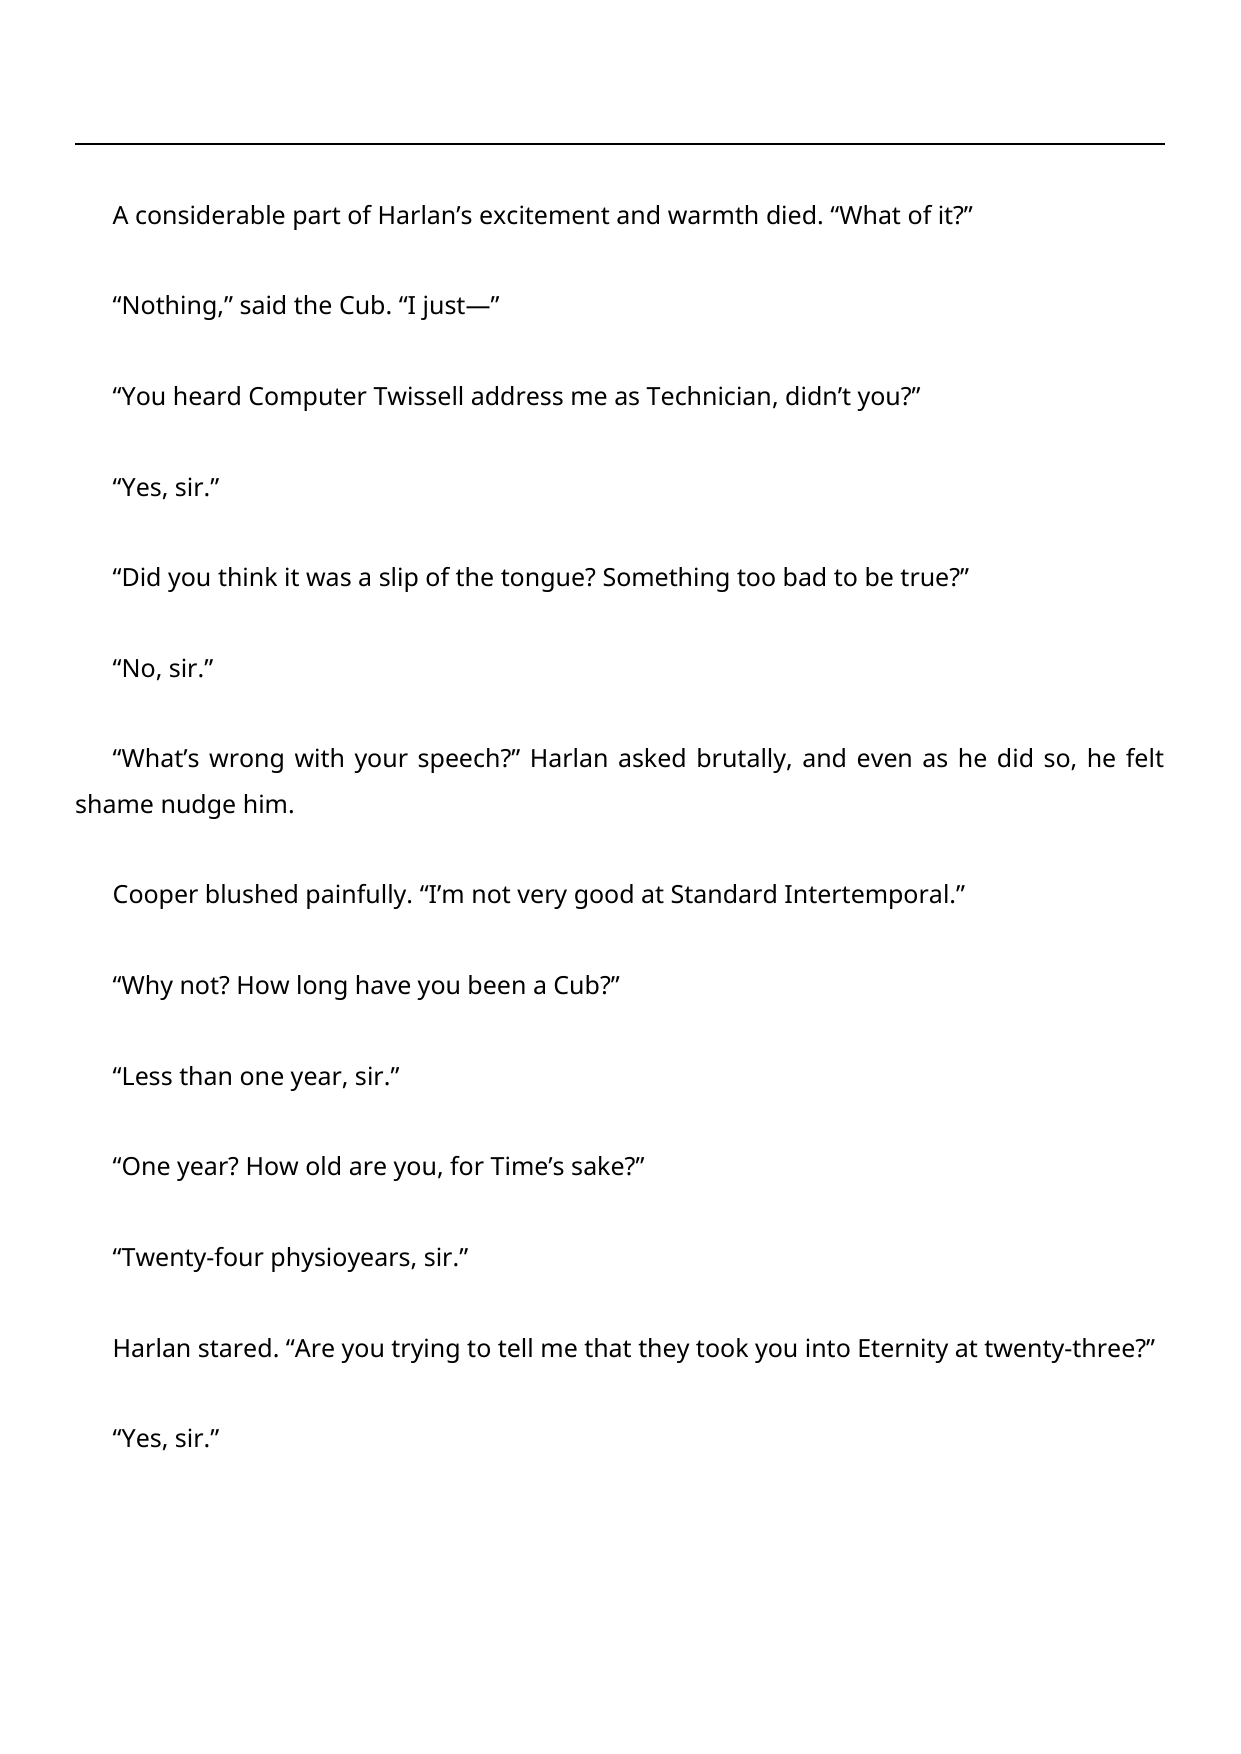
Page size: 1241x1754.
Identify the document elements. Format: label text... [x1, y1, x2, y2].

text “Twenty-four physioyears, sir.” [75, 1234, 1165, 1279]
text “One year? How old are you, for Time’s sake?” [75, 1143, 1165, 1189]
text “Nothing,” said the Cub. “I just—” [75, 282, 1165, 328]
text “Yes, sir.” [75, 464, 1165, 509]
text “Yes, sir.” [75, 1415, 1165, 1461]
text A considerable part of Harlan’s excitement and warmth died. “What of it?” [75, 192, 1165, 237]
text “No, sir.” [75, 645, 1165, 690]
text “Did you think it was a slip of the tongue? Something too bad to be true?” [75, 554, 1165, 599]
text “What’s wrong with your speech?” Harlan asked brutally, and even as he did so, he felt shame nudge him. [75, 736, 1165, 826]
text Harlan stared. “Are you trying to tell me that they took you into Eternity at twenty-three?” [75, 1324, 1165, 1370]
text “You heard Computer Twissell address me as Technician, didn’t you?” [75, 373, 1165, 418]
text Cooper blushed painfully. “I’m not very good at Standard Intertemporal.” [75, 871, 1165, 917]
text “Why not? How long have you been a Cub?” [75, 962, 1165, 1007]
text “Less than one year, sir.” [75, 1053, 1165, 1098]
